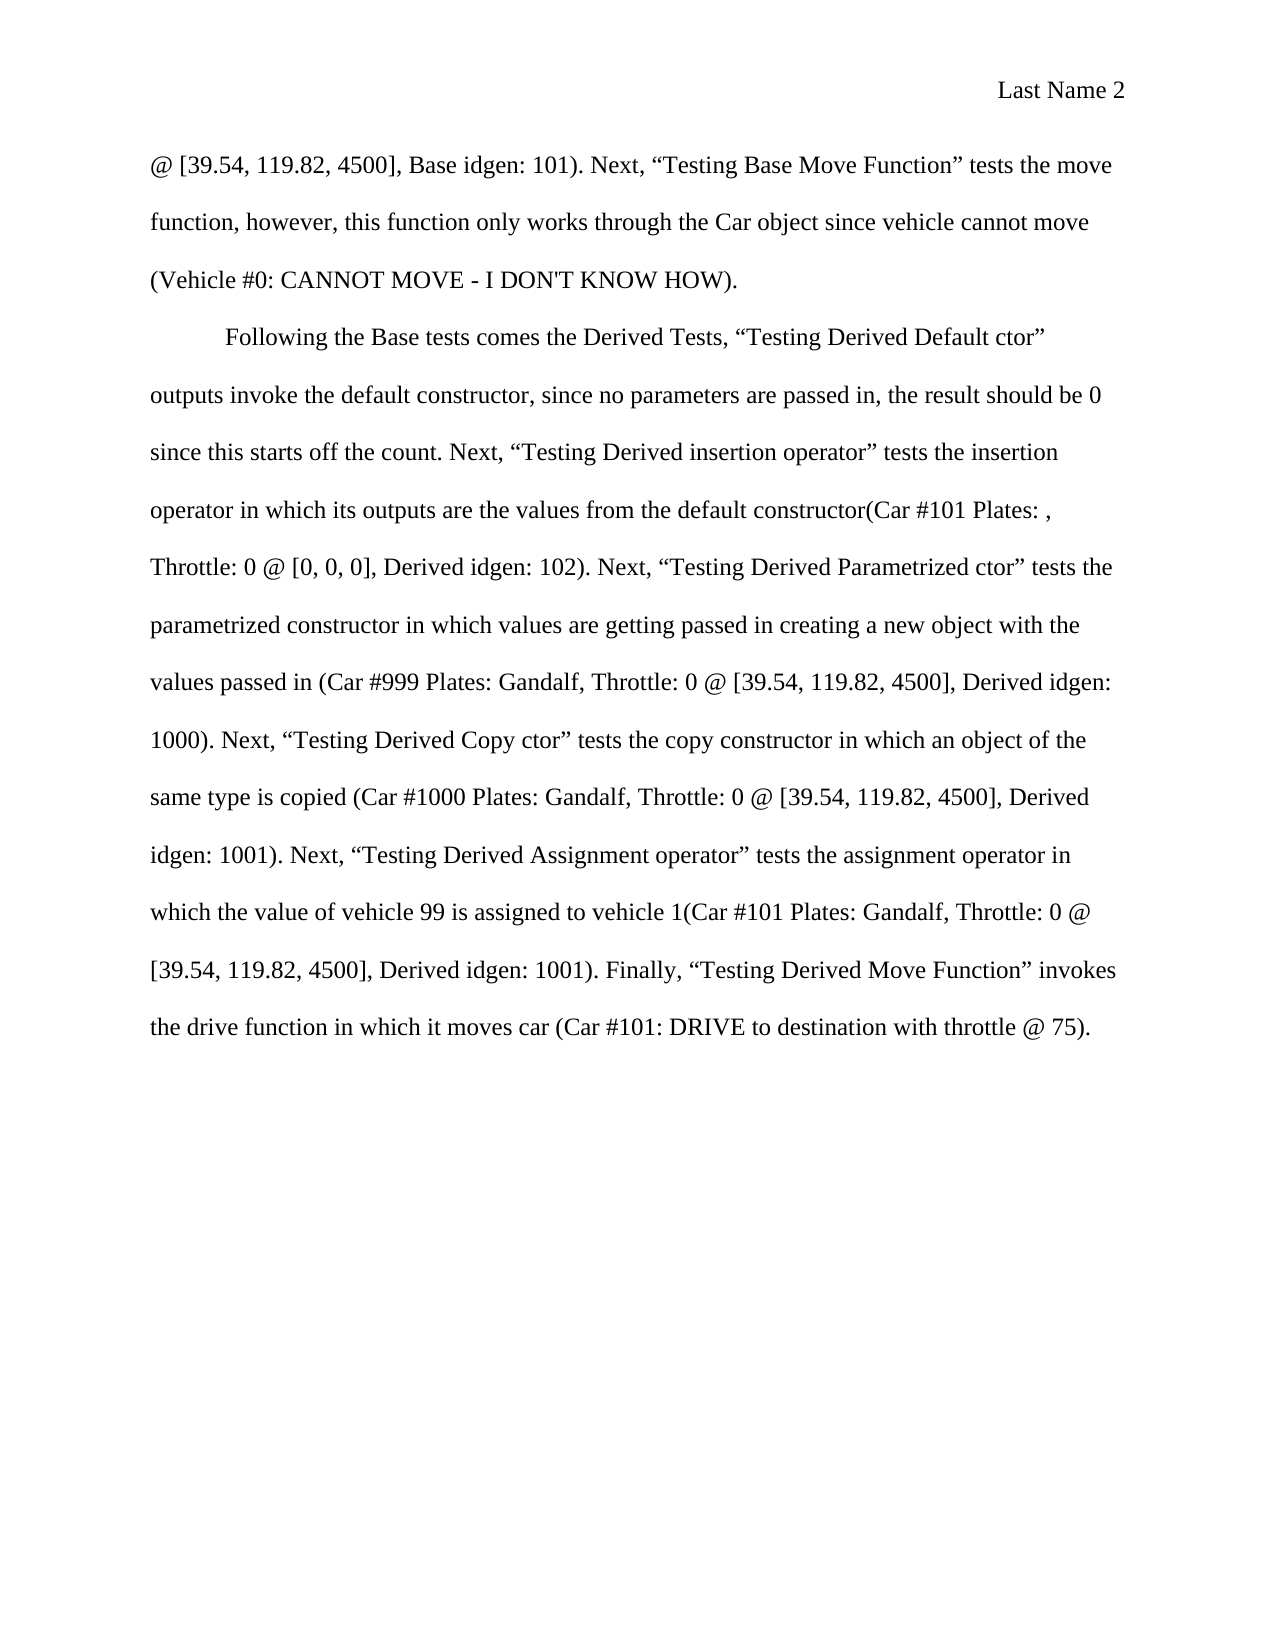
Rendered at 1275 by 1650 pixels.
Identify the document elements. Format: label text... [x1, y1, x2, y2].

text Following the Base tests comes the Derived Tests, “Testing Derived Default ctor” outputs invoke the default constructor, since no parameters are passed in, the result should be 0 since this starts off the count. Next, “Testing Derived insertion operator” tests the insertion operator in which its outputs are the values from the default constructor(Car #101 Plates: , Throttle: 0 @ [0, 0, 0], Derived idgen: 102). Next, “Testing Derived Parametrized ctor” tests the parametrized constructor in which values are getting passed in creating a new object with the values passed in (Car #999 Plates: Gandalf, Throttle: 0 @ [39.54, 119.82, 4500], Derived idgen: 1000). Next, “Testing Derived Copy ctor” tests the copy constructor in which an object of the same type is copied (Car #1000 Plates: Gandalf, Throttle: 0 @ [39.54, 119.82, 4500], Derived idgen: 1001). Next, “Testing Derived Assignment operator” tests the assignment operator in which the value of vehicle 99 is assigned to vehicle 1(Car #101 Plates: Gandalf, Throttle: 0 @ [39.54, 119.82, 4500], Derived idgen: 1001). Finally, “Testing Derived Move Function” invokes the drive function in which it moves car (Car #101: DRIVE to destination with throttle @ 75). [150, 322, 1125, 1041]
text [150, 150, 1125, 294]
